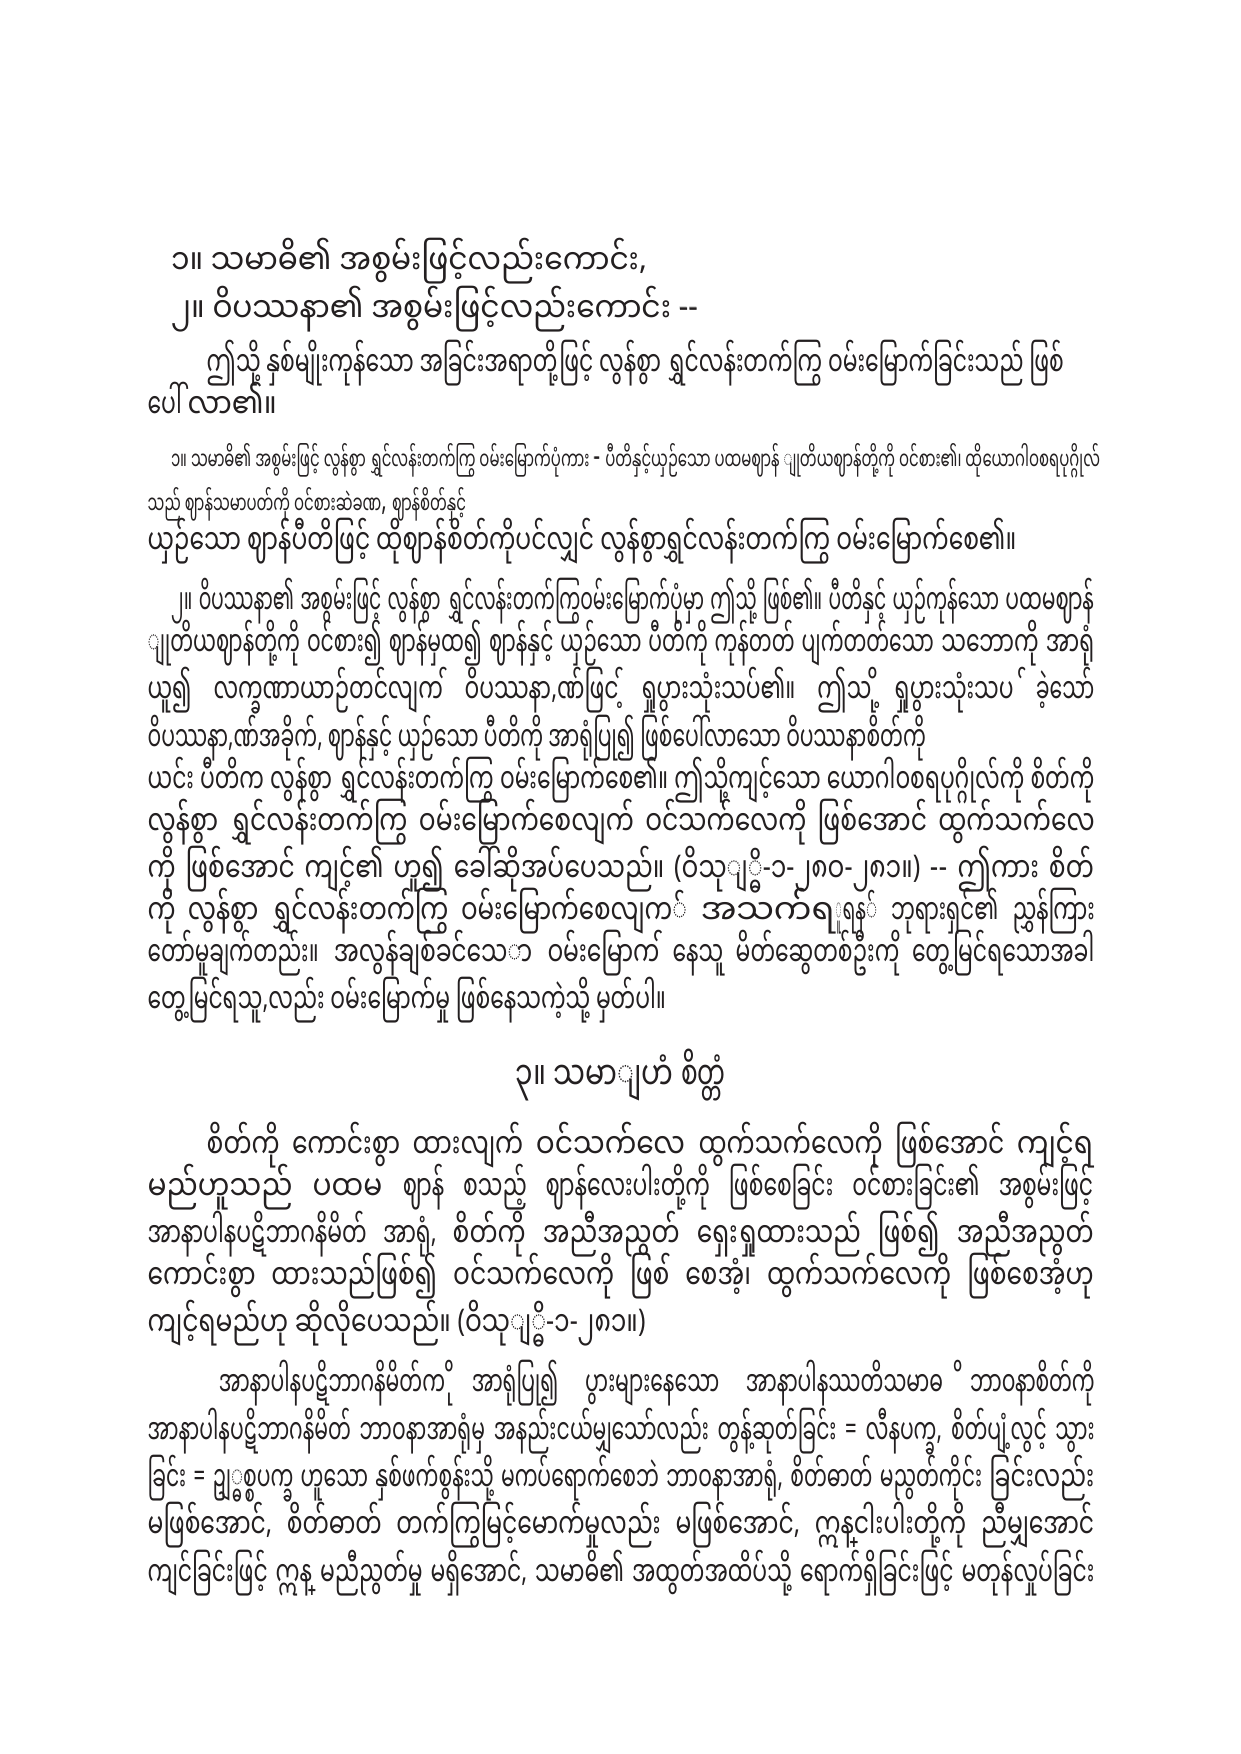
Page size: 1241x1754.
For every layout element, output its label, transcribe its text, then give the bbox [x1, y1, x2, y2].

text ၁။ သမာဓိ၏ အစွမ်းဖြင့်လည်းကောင်း, [171, 236, 1107, 282]
text ၂။ ဝိပဿနာ၏ အစွမ်းဖြင့် လွန်စွာ ရွှင်လန်းတက်ကြွဝမ်းမြောက်ပုံမှာ ဤသို့ ဖြစ်၏။ ပီတိနှင့် ယှဉ်ကုန်သော ပထမဈာန် ျုတိယဈာန်တို့ကို ဝင်စား၍ ဈာန်မှထ၍ ဈာန်နှင့် ယှဉ်သော ပီတိကို ကုန်တတ် ပျက်တတ်သော သဘောကို အာရုံယူ၍ လက္ခဏာယာဉ်တင်လျက် ဝိပဿနာ,ဏ်ဖြင့် ရှုပွားသုံးသပ်၏။ ဤသို့ ရှုပွားသုံးသပ် ခဲ့သော် ဝိပဿနာ,ဏ်အခိုက်, ဈာန်နှင့် ယှဉ်သော ပီတိကို အာရုံပြု၍ ဖြစ်ပေါ်လာသော ဝိပဿနာစိတ်ကို [147, 581, 1094, 759]
subtitle ၃။ သမာျဟံ စိတ္တံ [226, 1053, 1014, 1099]
text ဤသို့ နှစ်မျိုးကုန်သော အခြင်းအရာတို့ဖြင့် လွန်စွာ ရွှင်လန်းတက်ကြွ ဝမ်းမြောက်ခြင်းသည် ဖြစ်ပေါ် လာ၏။ [147, 343, 1095, 426]
text ၁။ သမာဓိ၏ အစွမ်းဖြင့် လွန်စွာ ရွှင်လန်းတက်ကြွ ဝမ်းမြောက်ပုံကား - ပီတိနှင့်ယှဉ်သော ပထမဈာန် ျုတိယဈာန်တို့ကို ဝင်စား၏၊ ထိုယောဂါဝစရပုဂ္ဂိုလ်သည် ဈာန်သမာပတ်ကို ဝင်စားဆဲခဏ, ဈာန်စိတ်နှင့် [147, 433, 1107, 520]
text ယှဉ်သော ဈာန်ပီတိဖြင့် ထိုဈာန်စိတ်ကိုပင်လျှင် လွန်စွာရွှင်လန်းတက်ကြွ ဝမ်းမြောက်စေ၏။ [894, 521, 1107, 562]
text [147, 1364, 1094, 1594]
text စိတ်ကို ကောင်းစွာ ထားလျက် ဝင်သက်လေ ထွက်သက်လေကို ဖြစ်အောင် ကျင့်ရမည်ဟူသည် ပထမ ဈာန် စသည့် ဈာန်လေးပါးတို့ကို ဖြစ်စေခြင်း ဝင်စားခြင်း၏ အစွမ်းဖြင့် အာနာပါနပဋိဘာဂနိမိတ် အာရုံ, စိတ်ကို အညီအညွတ် ရှေးရှုထားသည် ဖြစ်၍ အညီအညွတ် ကောင်းစွာ ထားသည်ဖြစ်၍ ဝင်သက်လေကို ဖြစ် စေအံ့၊ ထွက်သက်လေကို ဖြစ်စေအံ့ဟု ကျင့်ရမည်ဟု ဆိုလိုပေသည်။ (ဝိသုျ္ဓိ-၁-၂၈၁။) [147, 1125, 1093, 1344]
text ၂။ ဝိပဿနာ၏ အစွမ်းဖြင့်လည်းကောင်း -- [171, 284, 1107, 330]
text ယှဉ်သော ဈာန်ပီတိဖြင့် ထိုဈာန်စိတ်ကိုပင်လျှင် လွန်စွာရွှင်လန်းတက်ကြွ ဝမ်းမြောက်စေ၏။ [147, 521, 336, 562]
text ယင်း ပီတိက လွန်စွာ ရွှင်လန်းတက်ကြွ ဝမ်းမြောက်စေ၏။ ဤသို့ကျင့်သော ယောဂါဝစရပုဂ္ဂိုလ်ကို စိတ်ကို လွန်စွာ ရွှင်လန်းတက်ကြွ ဝမ်းမြောက်စေလျက် ဝင်သက်လေကို ဖြစ်အောင် ထွက်သက်လေကို ဖြစ်အောင် ကျင့်၏ ဟူ၍ ခေါ်ဆိုအပ်ပေသည်။ (ဝိသုျ္ဓိ-၁-၂၈ဝ-၂၈၁။) -- ဤကား စိတ်ကို လွန်စွာ ရွှင်လန်းတက်ကြွ ဝမ်းမြောက်စေလျက် အသက်ရှူရန် ဘုရားရှင်၏ ညွှန်ကြားတော်မူချက်တည်း။ အလွန်ချစ်ခင်သော ဝမ်းမြောက် နေသူ မိတ်ဆွေတစ်ဦးကို တွေ့မြင်ရသောအခါ တွေ့မြင်ရသူ,လည်း ဝမ်းမြောက်မှု ဖြစ်နေသကဲ့သို့ မှတ်ပါ။ [147, 761, 1094, 1022]
text ယှဉ်သော ဈာန်ပီတိဖြင့် ထိုဈာန်စိတ်ကိုပင်လျှင် လွန်စွာရွှင်လန်းတက်ကြွ ဝမ်းမြောက်စေ၏။ [337, 521, 801, 562]
